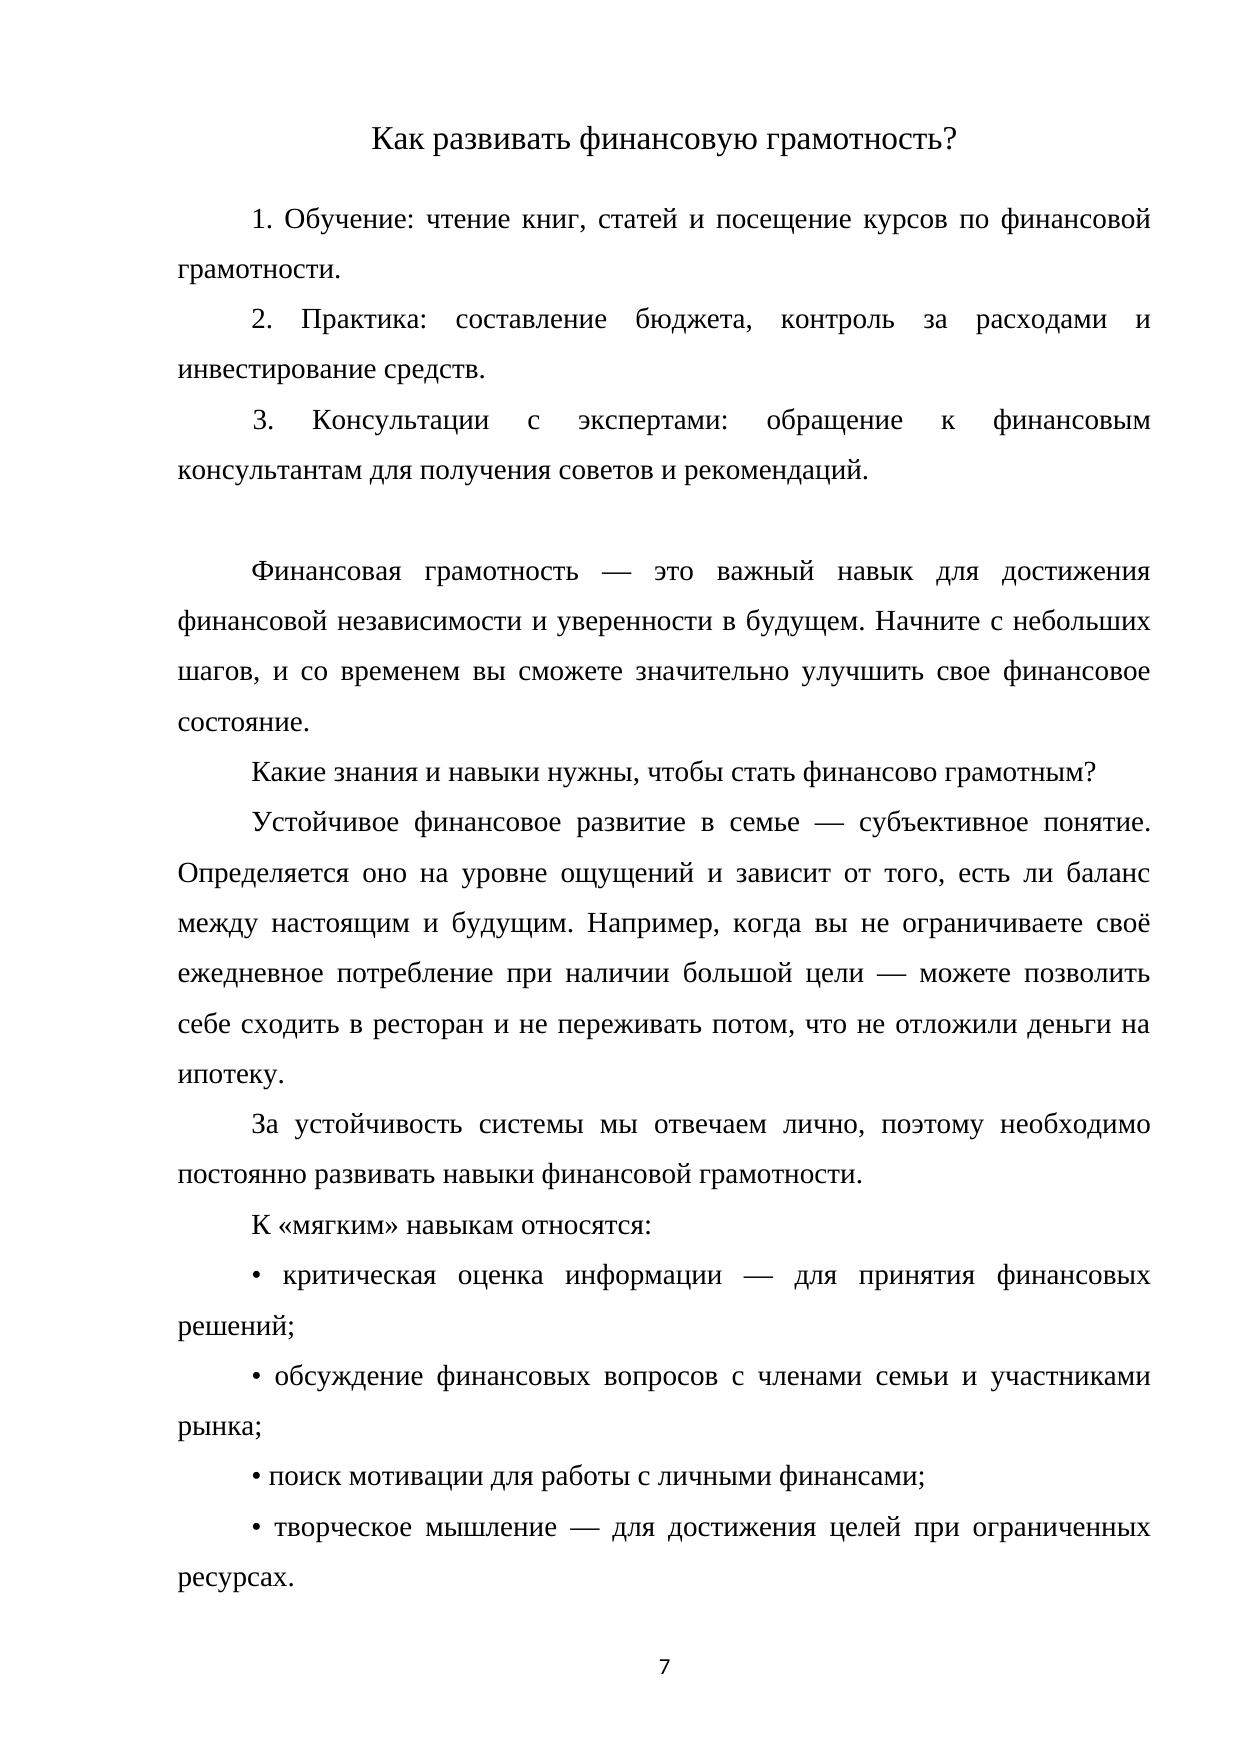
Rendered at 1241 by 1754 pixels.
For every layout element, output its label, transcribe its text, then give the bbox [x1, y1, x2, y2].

text Какие знания и навыки нужны, чтобы стать финансово грамотным? [177, 754, 1152, 788]
text Финансовая грамотность — это важный навык для достижения финансовой независимости и уверенности в будущем. Начните с небольших шагов, и со временем вы сможете значительно улучшить свое финансовое состояние. [177, 553, 1152, 737]
text Устойчивое финансовое развитие в семье — субъективное понятие. Определяется оно на уровне ощущений и зависит от того, есть ли баланс между настоящим и будущим. Например, когда вы не ограничиваете своё ежедневное потребление при наличии большой цели — можете позволить себе сходить в ресторан и не переживать потом, что не отложили деньги на ипотеку. [177, 804, 1152, 1089]
text 2. Практика: составление бюджета, контроль за расходами и инвестирование средств. [177, 301, 1152, 385]
text • обсуждение финансовых вопросов с членами семьи и участниками рынка; [177, 1358, 1152, 1442]
text 1. Обучение: чтение книг, статей и посещение курсов по финансовой грамотности. [177, 201, 1152, 284]
text Как развивать финансовую грамотность? [177, 118, 1152, 156]
text За устойчивость системы мы отвечаем лично, поэтому необходимо постоянно развивать навыки финансовой грамотности. [177, 1106, 1152, 1190]
text • поиск мотивации для работы с личными финансами; [177, 1458, 1152, 1492]
text • творческое мышление — для достижения целей при ограниченных ресурсах. [177, 1509, 1152, 1593]
text К «мягким» навыкам относятся: [177, 1207, 1152, 1241]
text 3. Консультации с экспертами: обращение к финансовым консультантам для получения советов и рекомендаций. [177, 402, 1152, 486]
text • критическая оценка информации — для принятия финансовых решений; [177, 1257, 1152, 1341]
